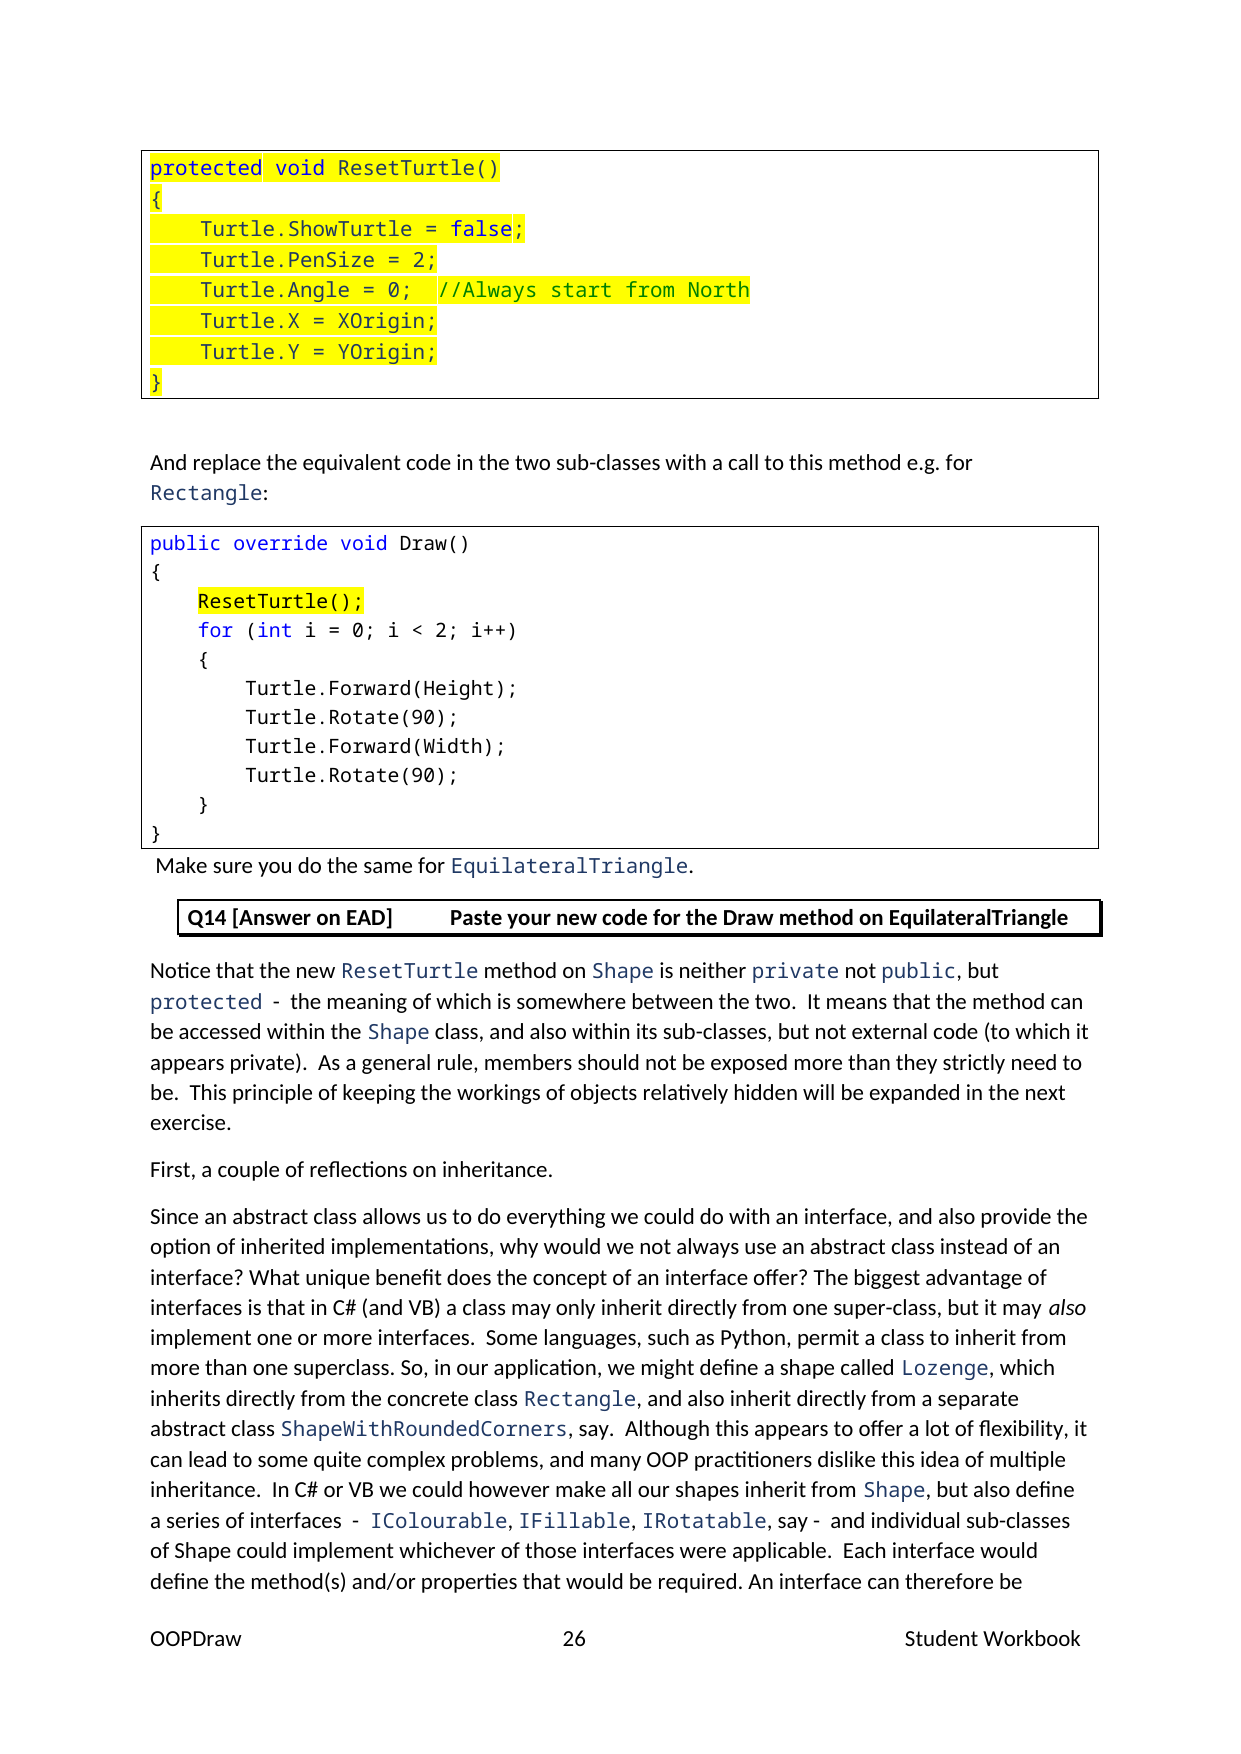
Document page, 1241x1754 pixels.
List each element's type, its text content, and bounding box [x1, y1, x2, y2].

text Turtle.PenSize = 2; [142, 242, 1098, 272]
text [150, 1202, 1090, 1595]
text { [142, 181, 1098, 211]
text Turtle.Forward(Width); [142, 729, 1098, 758]
text for (int i = 0; i < 2; i++) [142, 613, 1098, 642]
text First, a couple of reflections on inheritance. [150, 1155, 1090, 1183]
text And replace the equivalent code in the two sub-classes with a call to this method e.g. for Rectangle: [150, 448, 1090, 507]
text } [142, 787, 1098, 816]
text Paste your new code for the Draw method on EquilateralTriangle [179, 901, 1099, 933]
text Turtle.Rotate(90); [142, 758, 1098, 787]
text } [142, 816, 1098, 848]
text } [142, 364, 1098, 398]
text Turtle.Angle = 0; //Always start from North [142, 272, 1098, 303]
text Turtle.X = XOrigin; [142, 303, 1098, 334]
text ResetTurtle(); [142, 584, 1098, 613]
text { [142, 555, 1098, 584]
text Turtle.Y = YOrigin; [142, 334, 1098, 364]
text protected void ResetTurtle() [142, 151, 1098, 181]
text Turtle.Rotate(90); [142, 700, 1098, 729]
text Make sure you do the same for EquilateralTriangle. [150, 852, 1090, 880]
text Turtle.Forward(Height); [142, 671, 1098, 700]
text public override void Draw() [142, 527, 1098, 555]
text Turtle.ShowTurtle = false; [142, 211, 1098, 242]
text Notice that the new ResetTurtle method on Shape is neither private not public, but protected - the meaning of which is somewhere between the two. It means that the method can be accessed within the Shape class, and also within its sub-classes, but not external code (to which it appears private). As a general rule, members should not be exposed more than they strictly need to be. This principle of keeping the workings of objects relatively hidden will be expanded in the next exercise. [150, 956, 1090, 1136]
text { [142, 642, 1098, 671]
